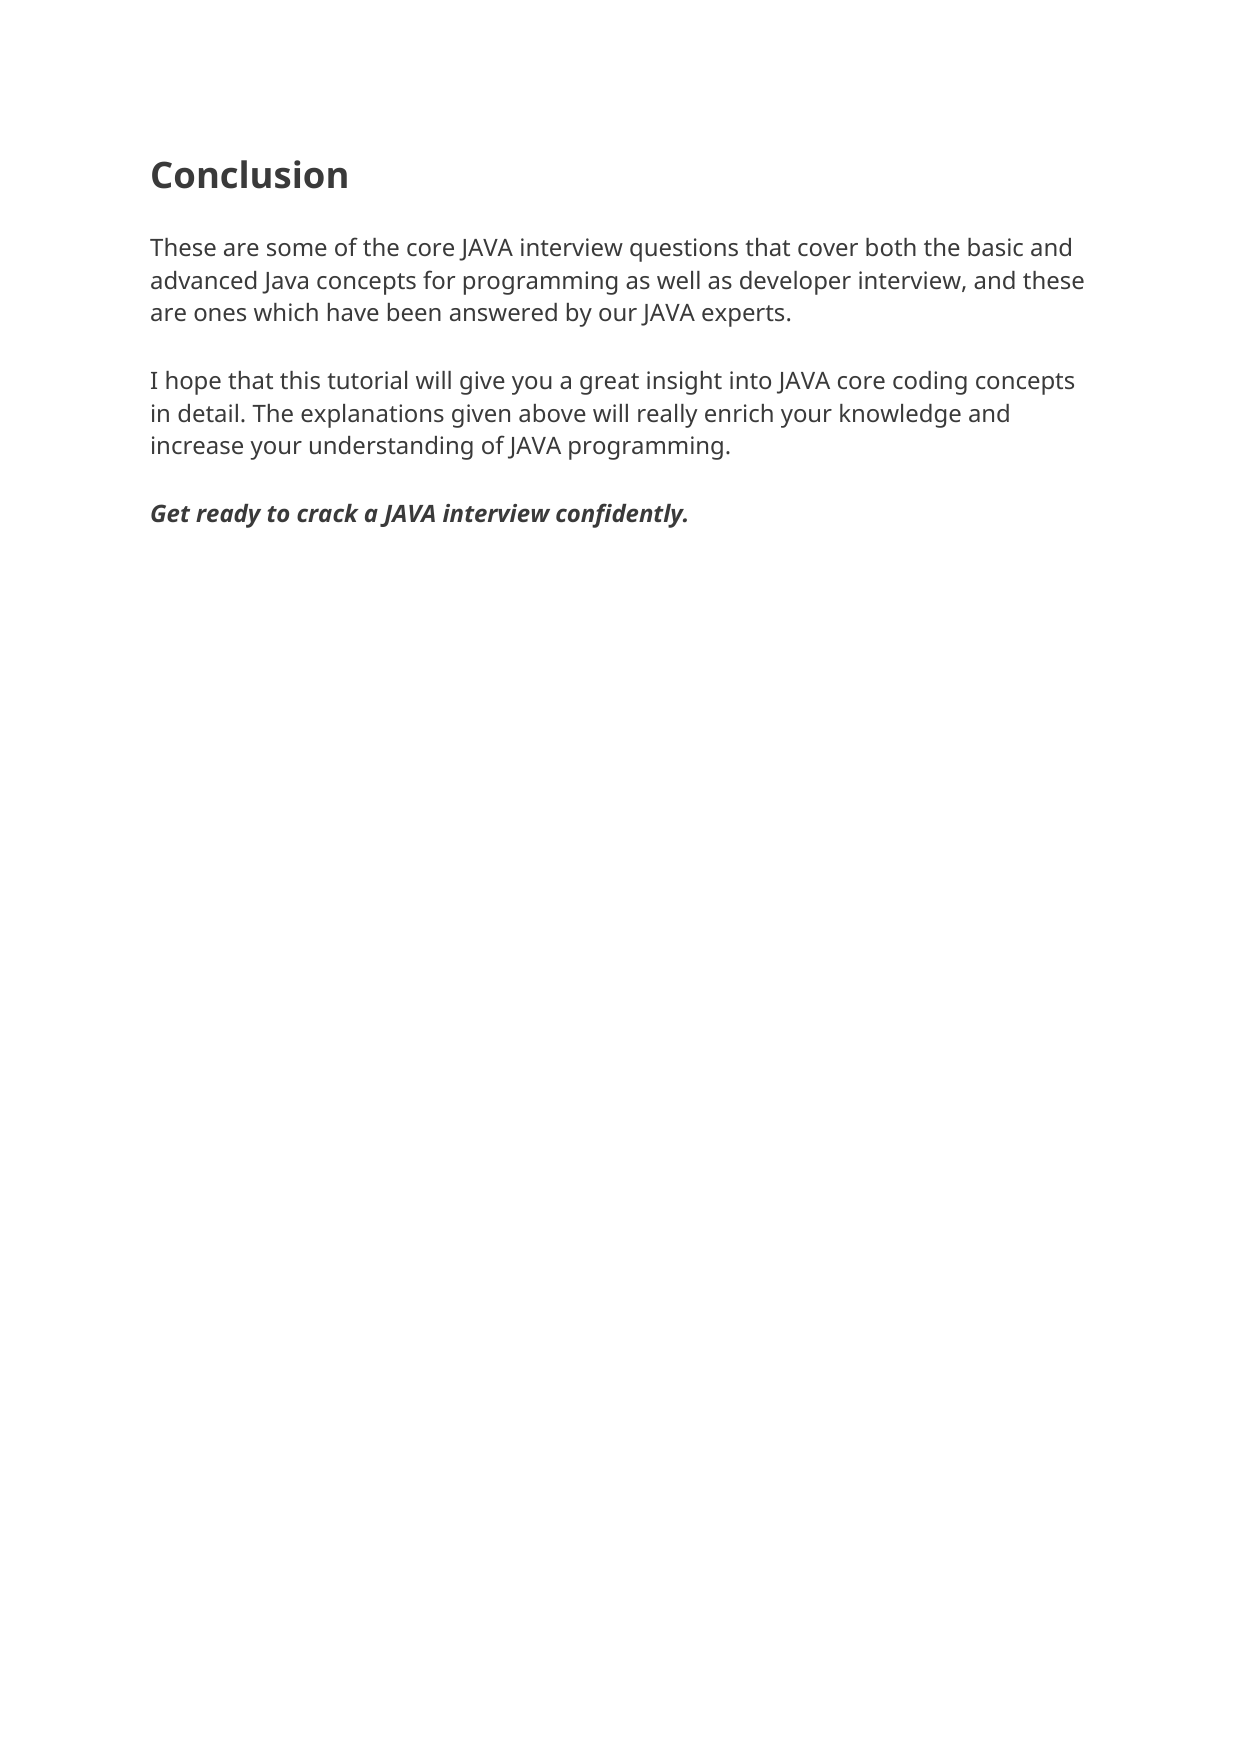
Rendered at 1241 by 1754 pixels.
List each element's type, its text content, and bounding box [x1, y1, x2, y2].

text Conclusion [150, 150, 1090, 200]
text I hope that this tutorial will give you a great insight into JAVA core coding concepts in detail. The explanations given above will really enrich your knowledge and increase your understanding of JAVA programming. [150, 364, 1090, 462]
text These are some of the core JAVA interview questions that cover both the basic and advanced Java concepts for programming as well as developer interview, and these are ones which have been answered by our JAVA experts. [150, 231, 1090, 329]
text Get ready to crack a JAVA interview confidently. [150, 497, 1090, 529]
